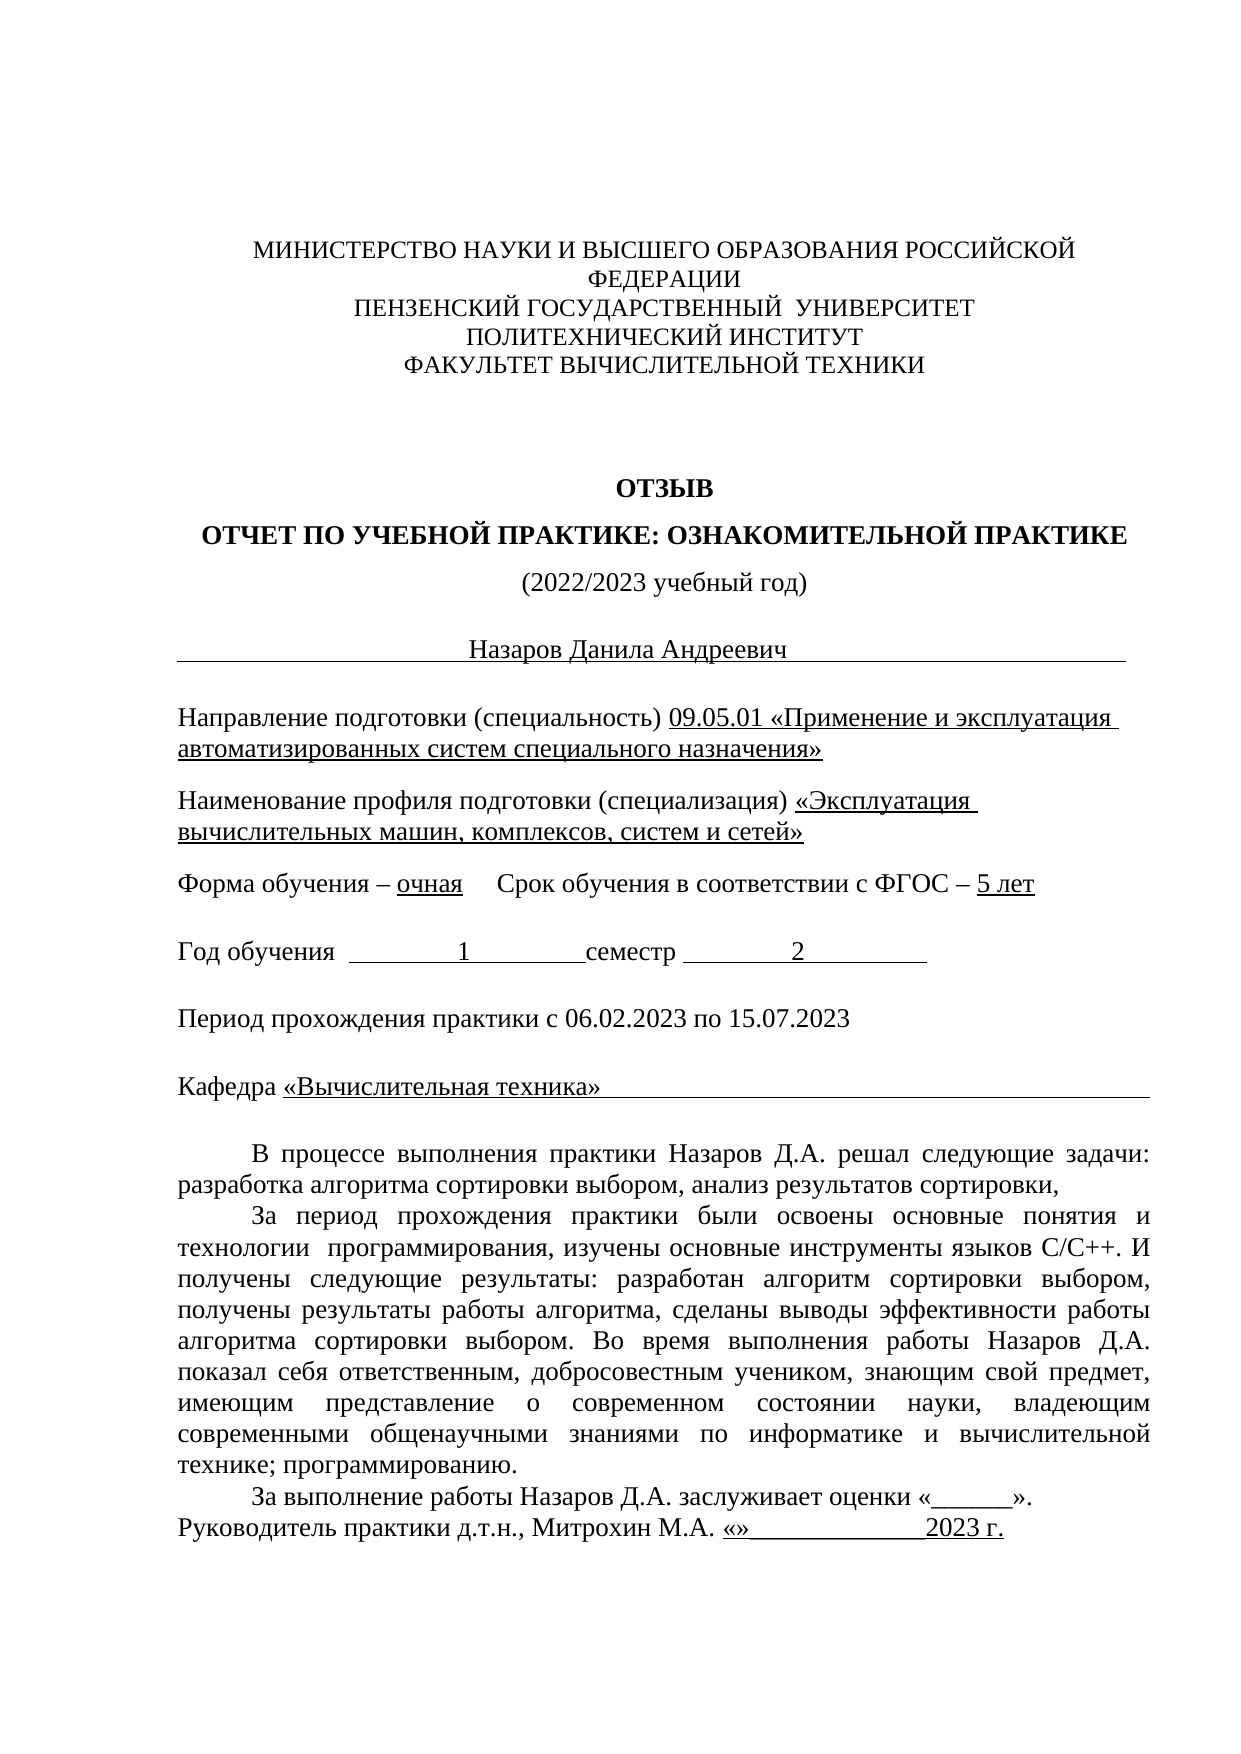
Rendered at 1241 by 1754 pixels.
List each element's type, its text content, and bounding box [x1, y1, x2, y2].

text Период прохождения практики с 06.02.2023 по 15.07.2023 [177, 1002, 1152, 1033]
text В процессе выполнения практики Назаров Д.А. решал следующие задачи: разработка алгоритма сортировки выбором, анализ результатов сортировки, [177, 1137, 1152, 1199]
text Форма обучения – очная Срок обучения в соответствии с ФГОС – 5 лет [177, 867, 1152, 898]
text Назаров Данила Андреевич [177, 633, 1152, 664]
text Направление подготовки (специальность) 09.05.01 «Применение и эксплуатация автоматизированных систем специального назначения» [177, 701, 1152, 763]
text ПЕНЗЕНСКИЙ ГОСУДАРСТВЕННЫЙ УНИВЕРСИТЕТ [177, 293, 1152, 322]
text Год обучения 1 семестр 2 [177, 935, 1152, 966]
text Кафедра «Вычислительная техника» [177, 1070, 1152, 1101]
text МИНИСТЕРСТВО НАУКИ И ВЫСШЕГО ОБРАЗОВАНИЯ РОССИЙСКОЙ ФЕДЕРАЦИИ [177, 236, 1152, 293]
text ОТЗЫВ [177, 473, 1152, 504]
text ПОЛИТЕХНИЧЕСКИЙ ИНСТИТУТ [177, 322, 1152, 351]
text (2022/2023 учебный год) [177, 566, 1152, 597]
text ОТЧЕТ ПО УЧЕБНОЙ ПРАКТИКЕ: ОЗНАКОМИТЕЛЬНОЙ ПРАКТИКЕ [177, 519, 1152, 550]
text За период прохождения практики были освоены основные понятия и технологии программирования, изучены основные инструменты языков С/С++. И получены следующие результаты: разработан алгоритм сортировки выбором, получены результаты работы алгоритма, сделаны выводы эффективности работы алгоритма сортировки выбором. Во время выполнения работы Назаров Д.А. показал себя ответственным, добросовестным учеником, знающим свой предмет, имеющим представление о современном состоянии науки, владеющим современными общенаучными знаниями по информатике и вычислительной технике; программированию. [177, 1199, 1152, 1480]
text За выполнение работы Назаров Д.А. заслуживает оценки «______». [177, 1480, 1152, 1511]
text ФАКУЛЬТЕТ ВЫЧИСЛИТЕЛЬНОЙ ТЕХНИКИ [177, 351, 1152, 379]
text Руководитель практики д.т.н., Митрохин М.А. «»_____________2023 г. [177, 1511, 1152, 1542]
text Наименование профиля подготовки (специализация) «Эксплуатация вычислительных машин, комплексов, систем и сетей» [177, 784, 1152, 846]
